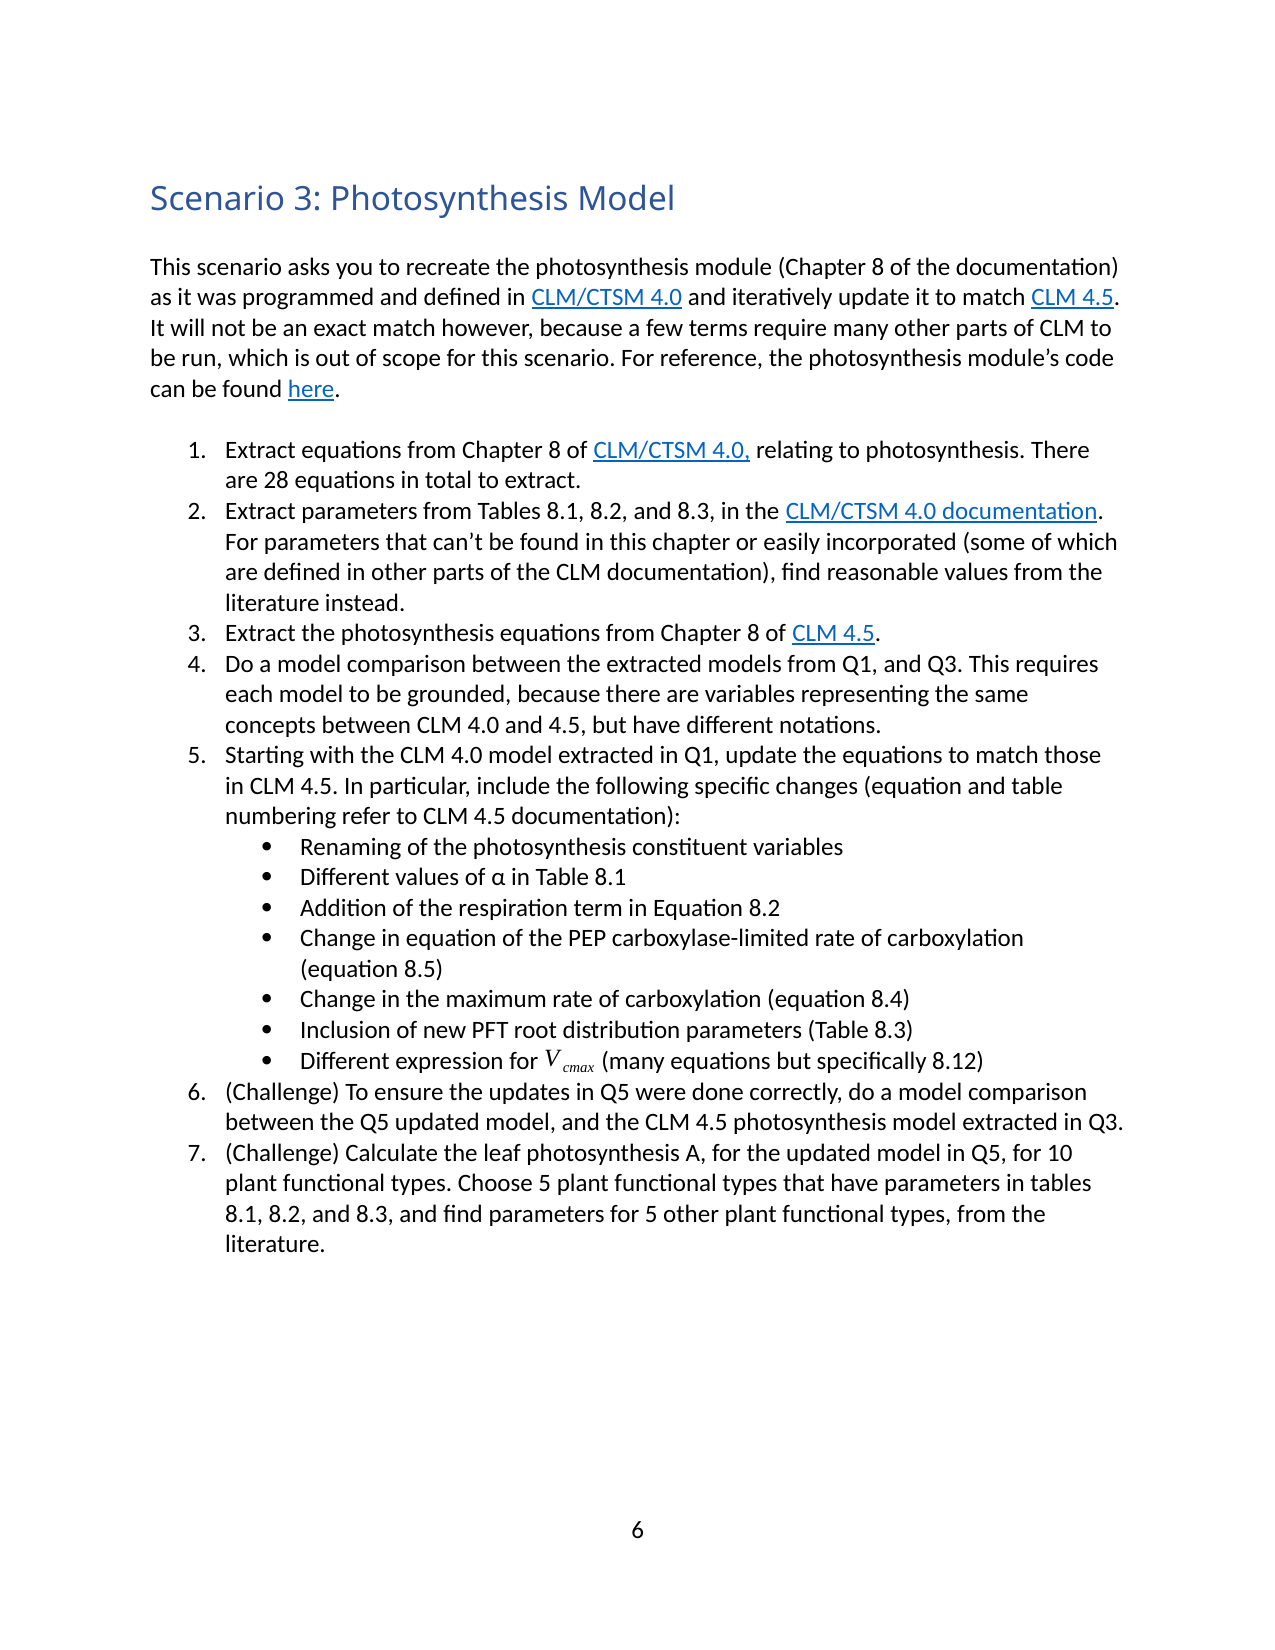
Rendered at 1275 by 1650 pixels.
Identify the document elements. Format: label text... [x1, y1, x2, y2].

list Starting with the CLM 4.0 model extracted in Q1, update the equations to match those in CLM 4.5. In particular, include the following specific changes (equation and table numbering refer to CLM 4.5 documentation): [187, 739, 1125, 831]
list Renaming of the photosynthesis constituent variables [262, 831, 1125, 861]
list Extract equations from Chapter 8 of CLM/CTSM 4.0, relating to photosynthesis. There are 28 equations in total to extract. [187, 434, 1125, 495]
list Different expression for (many equations but specifically 8.12) [262, 1044, 1125, 1076]
list Extract the photosynthesis equations from Chapter 8 of CLM 4.5. [187, 617, 1125, 648]
list (Challenge) To ensure the updates in Q5 were done correctly, do a model comparison between the Q5 updated model, and the CLM 4.5 photosynthesis model extracted in Q3. [187, 1076, 1125, 1137]
list Different values of α in Table 8.1 [262, 861, 1125, 892]
list Addition of the respiration term in Equation 8.2 [262, 892, 1125, 922]
subtitle Scenario 3: Photosynthesis Model [150, 175, 1125, 220]
list (Challenge) Calculate the leaf photosynthesis A, for the updated model in Q5, for 10 plant functional types. Choose 5 plant functional types that have parameters in tables 8.1, 8.2, and 8.3, and find parameters for 5 other plant functional types, from the literature. [187, 1137, 1125, 1259]
list Extract parameters from Tables 8.1, 8.2, and 8.3, in the CLM/CTSM 4.0 documentation. For parameters that can’t be found in this chapter or easily incorporated (some of which are defined in other parts of the CLM documentation), find reasonable values from the literature instead. [187, 495, 1125, 617]
list Change in the maximum rate of carboxylation (equation 8.4) [262, 983, 1125, 1014]
list Do a model comparison between the extracted models from Q1, and Q3. This requires each model to be grounded, because there are variables representing the same concepts between CLM 4.0 and 4.5, but have different notations. [187, 648, 1125, 739]
list Inclusion of new PFT root distribution parameters (Table 8.3) [262, 1014, 1125, 1044]
list Change in equation of the PEP carboxylase-limited rate of carboxylation (equation 8.5) [262, 922, 1125, 983]
text This scenario asks you to recreate the photosynthesis module (Chapter 8 of the documentation) as it was programmed and defined in CLM/CTSM 4.0 and iteratively update it to match CLM 4.5. It will not be an exact match however, because a few terms require many other parts of CLM to be run, which is out of scope for this scenario. For reference, the photosynthesis module’s code can be found here. [150, 251, 1125, 403]
